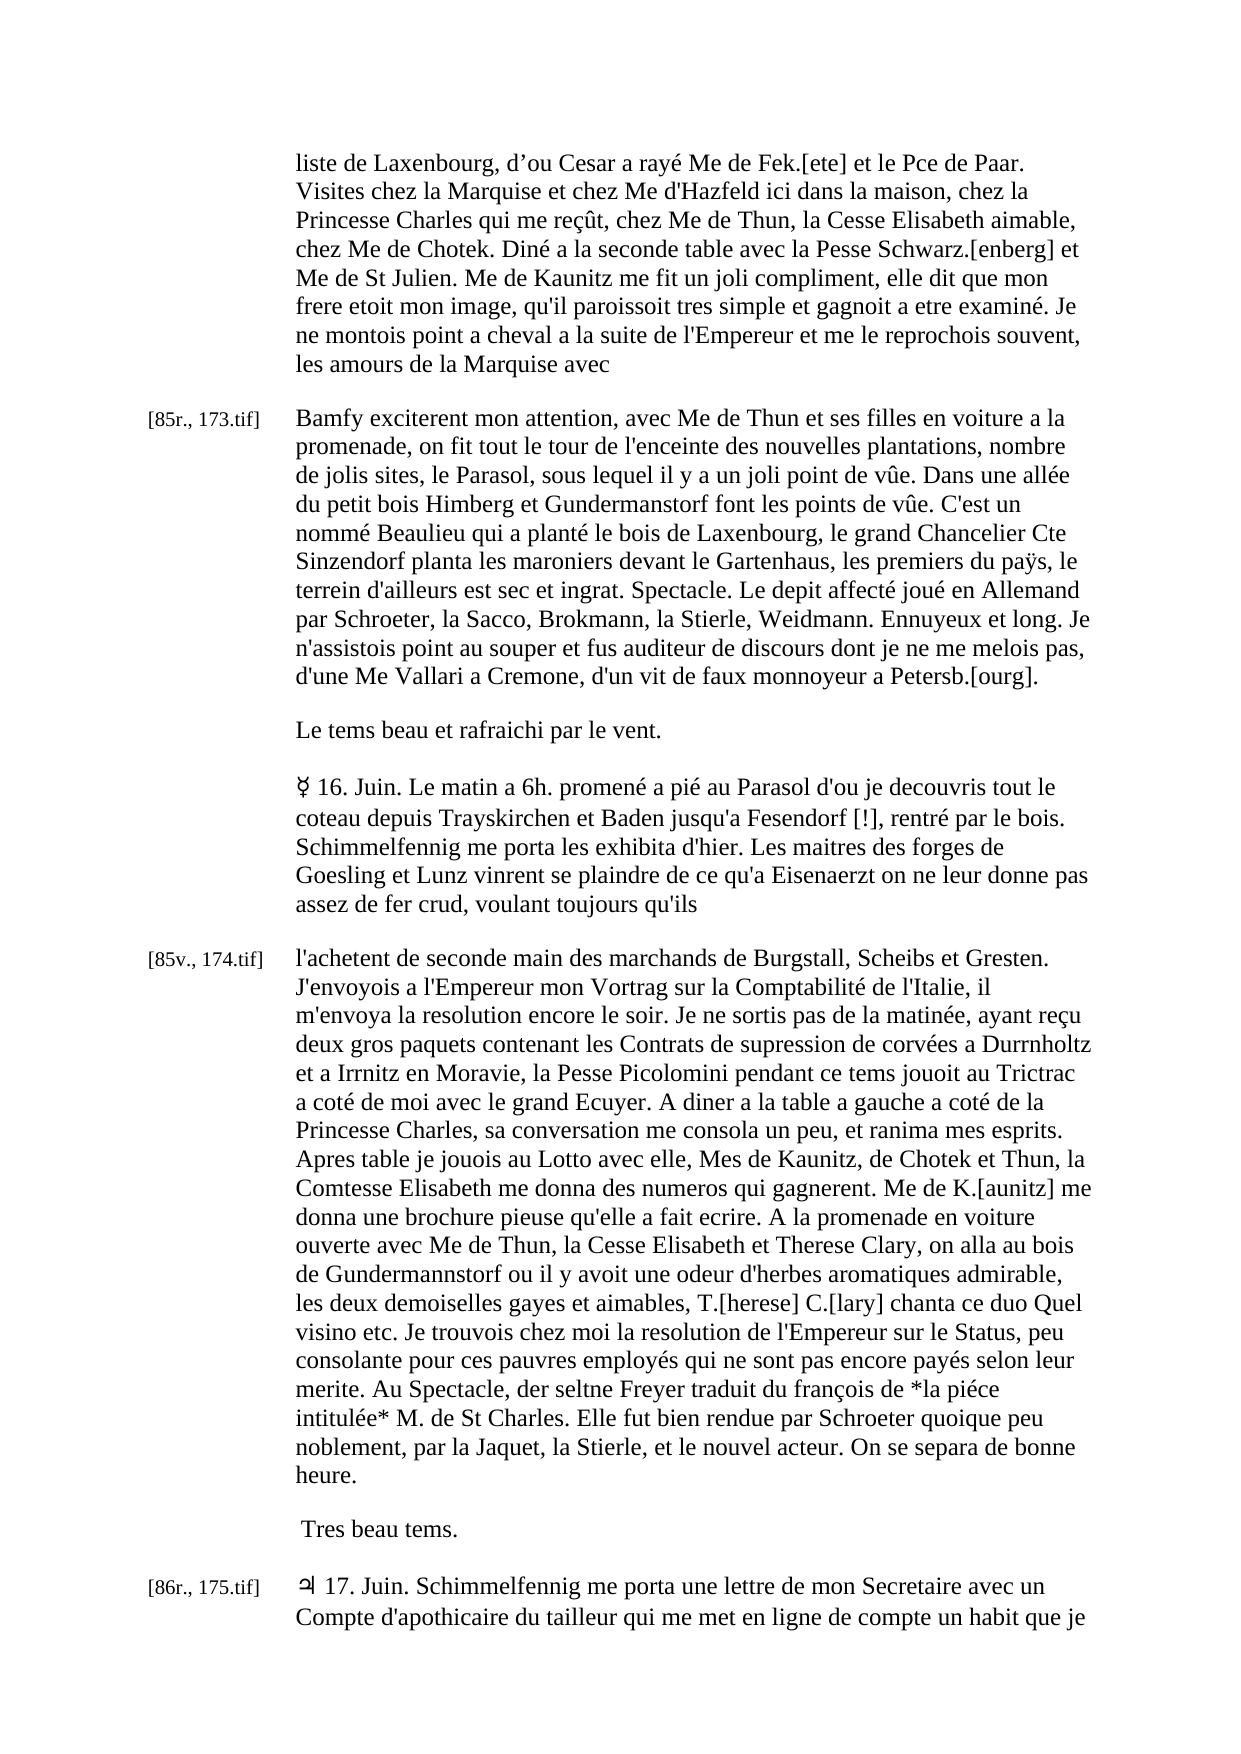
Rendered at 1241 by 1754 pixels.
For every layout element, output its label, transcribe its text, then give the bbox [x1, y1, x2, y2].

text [295, 148, 1093, 378]
text ☿ 16. Juin. Le matin a 6h. promené a pié au Parasol d'ou je decouvris tout le coteau depuis Trayskirchen et Baden jusqu'a Fesendorf [!], rentré par le bois. Schimmelfennig me porta les exhibita d'hier. Les maitres des forges de Goesling et Lunz vinrent se plaindre de ce qu'a Eisenaerzt on ne leur donne pas assez de fer crud, voulant toujours qu'ils [295, 769, 1093, 918]
text [85r., 173.tif] Bamfy exciterent mon attention, avec Me de Thun et ses filles en voiture a la promenade, on fit tout le tour de l'enceinte des nouvelles plantations, nombre de jolis sites, le Parasol, sous lequel il y a un joli point de vûe. Dans une allée du petit bois Himberg et Gundermanstorf font les points de vûe. C'est un nommé Beaulieu qui a planté le bois de Laxenbourg, le grand Chancelier Cte Sinzendorf planta les maroniers devant le Gartenhaus, les premiers du paÿs, le terrein d'ailleurs est sec et ingrat. Spectacle. Le depit affecté joué en Allemand par Schroeter, la Sacco, Brokmann, la Stierle, Weidmann. Ennuyeux et long. Je n'assistois point au souper et fus auditeur de discours dont je ne me melois pas, d'une Me Vallari a Cremone, d'un vit de faux monnoyeur a Petersb.[ourg]. [148, 403, 1093, 690]
text Le tems beau et rafraichi par le vent. [295, 715, 1093, 744]
text [85v., 174.tif] l'achetent de seconde main des marchands de Burgstall, Scheibs et Gresten. J'envoyois a l'Empereur mon Vortrag sur la Comptabilité de l'Italie, il m'envoya la resolution encore le soir. Je ne sortis pas de la matinée, ayant reçu deux gros paquets contenant les Contrats de supression de corvées a Durrnholtz et a Irrnitz en Moravie, la Pesse Picolomini pendant ce tems jouoit au Trictrac a coté de moi avec le grand Ecuyer. A diner a la table a gauche a coté de la Princesse Charles, sa conversation me consola un peu, et ranima mes esprits. Apres table je jouois au Lotto avec elle, Mes de Kaunitz, de Chotek et Thun, la Comtesse Elisabeth me donna des numeros qui gagnerent. Me de K.[aunitz] me donna une brochure pieuse qu'elle a fait ecrire. A la promenade en voiture ouverte avec Me de Thun, la Cesse Elisabeth et Therese Clary, on alla au bois de Gundermannstorf ou il y avoit une odeur d'herbes aromatiques admirable, les deux demoiselles gayes et aimables, T.[herese] C.[lary] chanta ce duo Quel visino etc. Je trouvois chez moi la resolution de l'Empereur sur le Status, peu consolante pour ces pauvres employés qui ne sont pas encore payés selon leur merite. Au Spectacle, der seltne Freyer traduit du françois de *la piéce intitulée* M. de St Charles. Elle fut bien rendue par Schroeter quoique peu noblement, par la Jaquet, la Stierle, et le nouvel acteur. On se separa de bonne heure. [148, 943, 1093, 1489]
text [148, 1568, 1093, 1631]
text Tres beau tems. [295, 1514, 1093, 1543]
